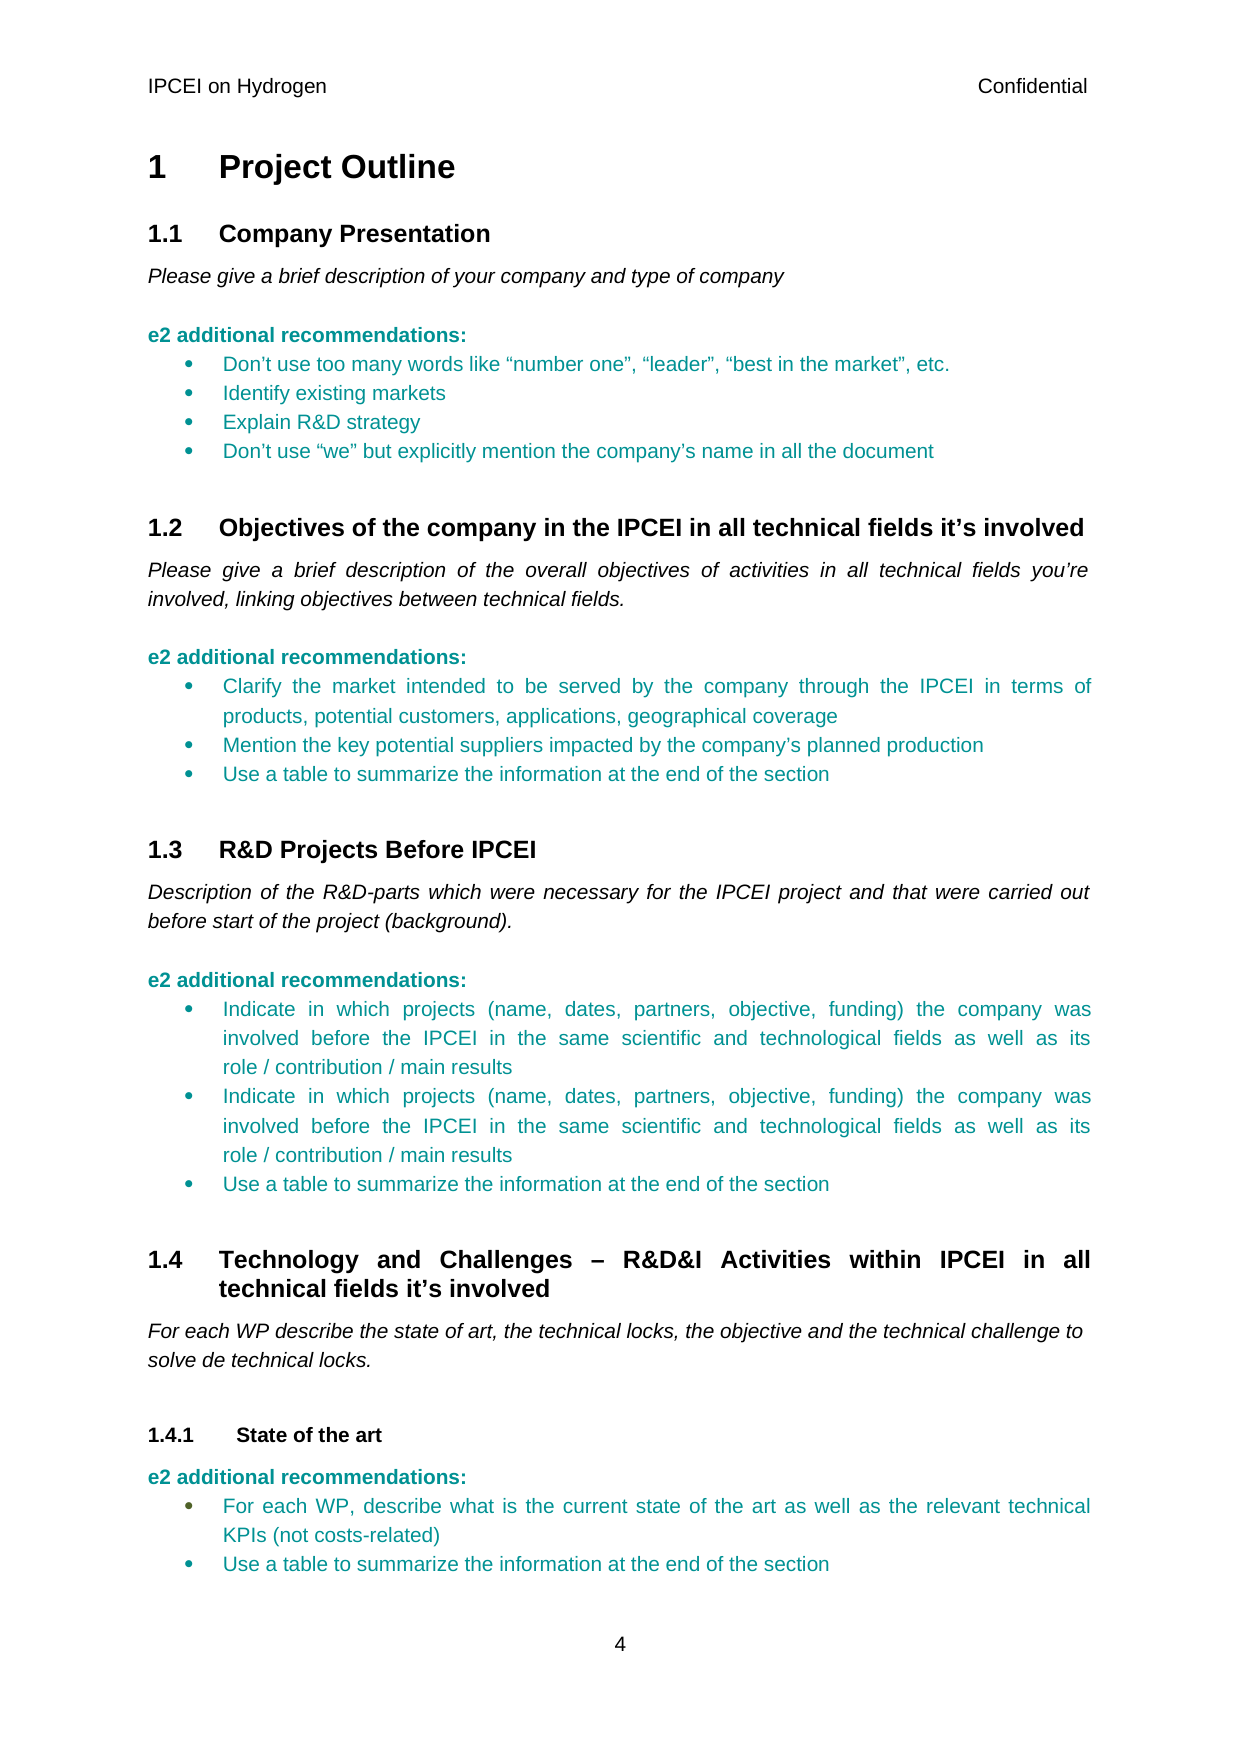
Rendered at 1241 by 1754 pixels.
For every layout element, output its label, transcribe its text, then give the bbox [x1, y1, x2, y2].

list Identify existing markets [185, 377, 1093, 406]
text e2 additional recommendations: [148, 641, 1093, 671]
text Company Presentation [148, 219, 1093, 248]
text e2 additional recommendations: [148, 964, 1093, 993]
text Please give a brief description of your company and type of company [148, 261, 1093, 290]
list Mention the key potential suppliers impacted by the company’s planned production [185, 729, 1093, 758]
list Use a table to summarize the information at the end of the section [185, 1168, 1093, 1197]
list Don’t use “we” but explicitly mention the company’s name in all the document [185, 436, 1093, 465]
list Indicate in which projects (name, dates, partners, objective, funding) the company was involved before the IPCEI in the same scientific and technological fields as well as its role / contribution / main results [185, 1081, 1093, 1168]
text Technology and Challenges – R&D&I Activities within IPCEI in all technical fields it’s involved [148, 1245, 1093, 1303]
list Use a table to summarize the information at the end of the section [185, 758, 1093, 787]
text Project Outline [148, 148, 1093, 186]
text Objectives of the company in the IPCEI in all technical fields it’s involved [148, 513, 1093, 541]
list Indicate in which projects (name, dates, partners, objective, funding) the company was involved before the IPCEI in the same scientific and technological fields as well as its role / contribution / main results [185, 993, 1093, 1081]
text e2 additional recommendations: [148, 319, 1093, 348]
list Don’t use too many words like “number one”, “leader”, “best in the market”, etc. [185, 348, 1093, 377]
text Description of the R&D-parts which were necessary for the IPCEI project and that were carried out before start of the project (background). [148, 876, 1093, 935]
text e2 additional recommendations: [148, 1461, 1093, 1490]
text R&D Projects Before IPCEI [148, 835, 1093, 864]
text State of the art [148, 1419, 1093, 1448]
list Clarify the market intended to be served by the company through the IPCEI in terms of products, potential customers, applications, geographical coverage [185, 671, 1093, 729]
list Use a table to summarize the information at the end of the section [185, 1548, 1093, 1578]
list For each WP, describe what is the current state of the art as well as the relevant technical KPIs (not costs-related) [185, 1490, 1093, 1548]
text For each WP describe the state of art, the technical locks, the objective and the technical challenge to solve de technical locks. [148, 1315, 1093, 1373]
text Please give a brief description of the overall objectives of activities in all technical fields you’re involved, linking objectives between technical fields. [148, 554, 1093, 612]
list Explain R&D strategy [185, 406, 1093, 436]
